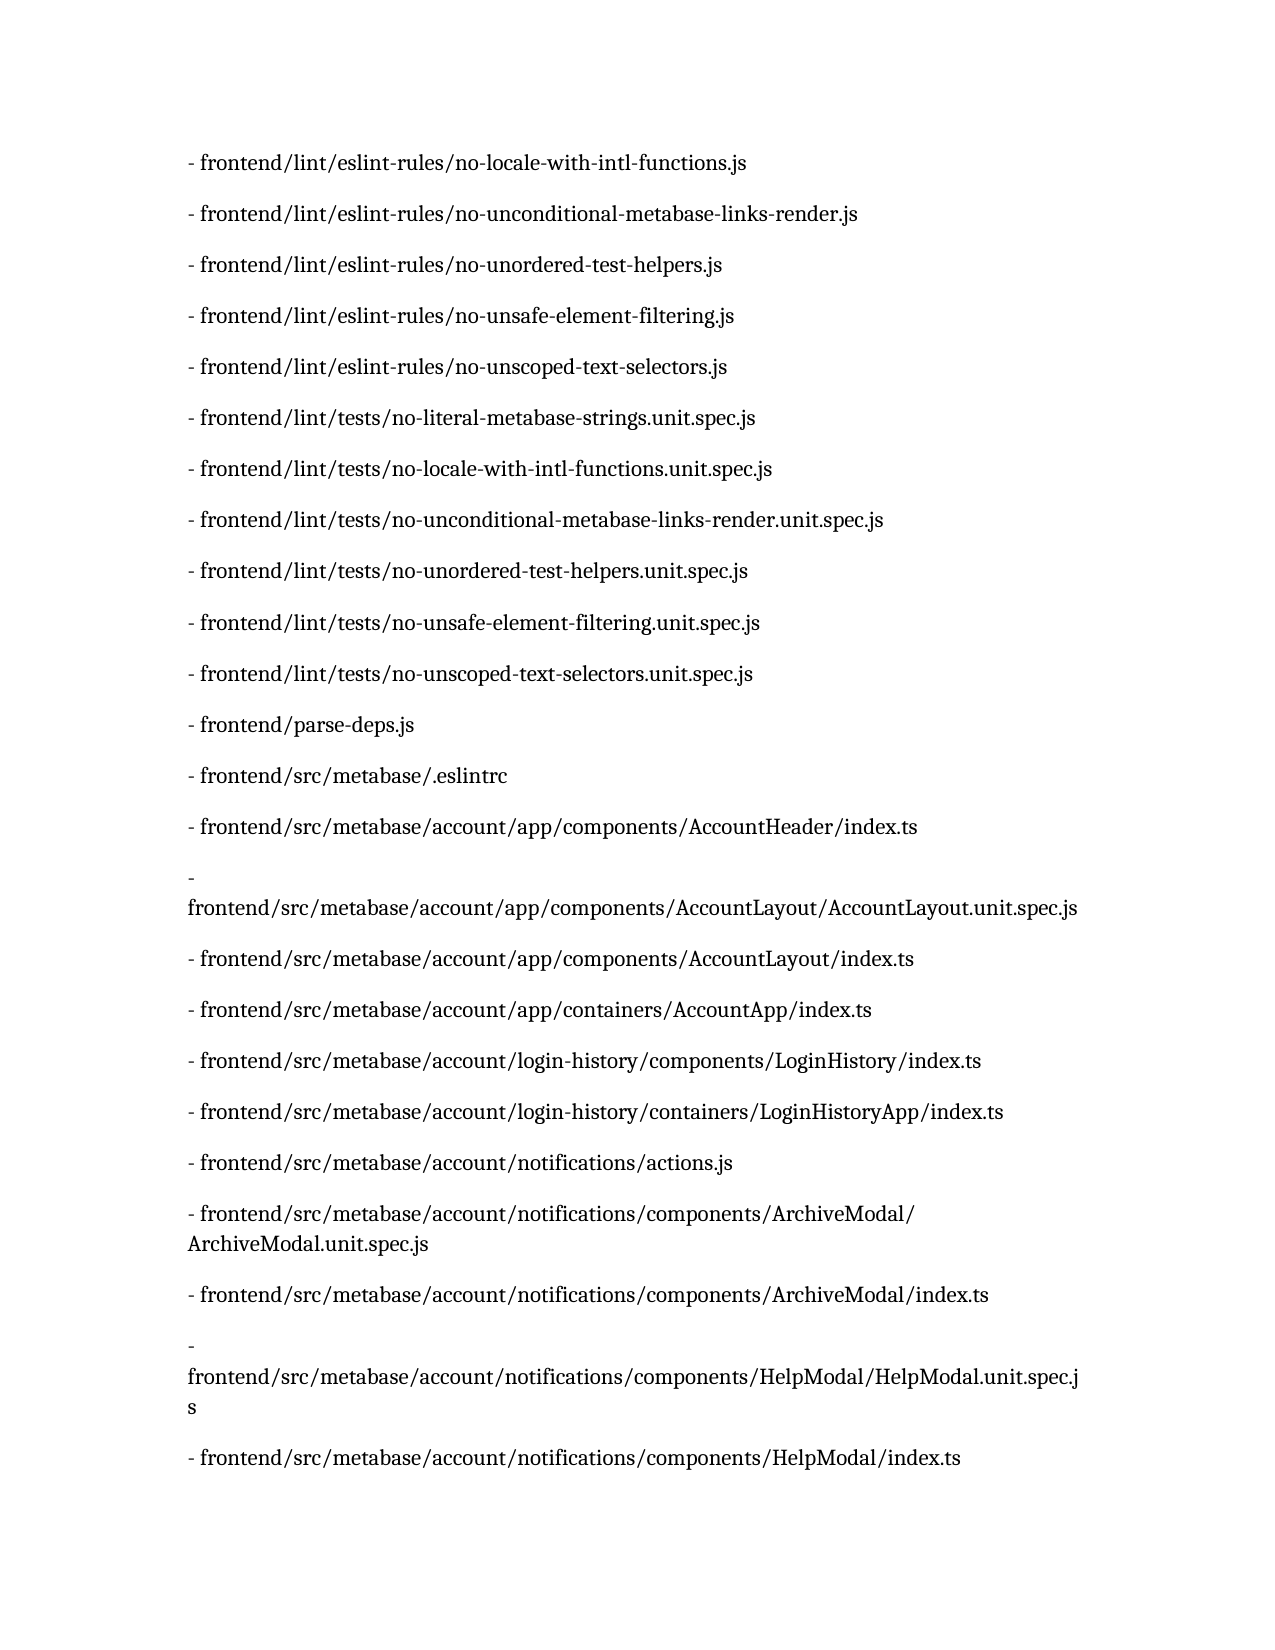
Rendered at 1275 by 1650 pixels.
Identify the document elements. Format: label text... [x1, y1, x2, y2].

text - frontend/lint/eslint-rules/no-unsafe-element-filtering.js [187, 303, 1087, 329]
text - frontend/src/metabase/account/app/components/AccountHeader/index.ts [187, 813, 1087, 840]
text - frontend/src/metabase/account/app/components/AccountLayout/AccountLayout.unit.spec.js [187, 864, 1087, 921]
text - frontend/src/metabase/account/notifications/components/HelpModal/index.ts [187, 1445, 1087, 1471]
text - frontend/lint/tests/no-locale-with-intl-functions.unit.spec.js [187, 456, 1087, 483]
text - frontend/lint/eslint-rules/no-unconditional-metabase-links-render.js [187, 201, 1087, 227]
text - frontend/src/metabase/account/notifications/actions.js [187, 1150, 1087, 1176]
text - frontend/parse-deps.js [187, 711, 1087, 738]
text - frontend/lint/tests/no-unordered-test-helpers.unit.spec.js [187, 558, 1087, 585]
text - frontend/lint/eslint-rules/no-unscoped-text-selectors.js [187, 354, 1087, 381]
text - frontend/src/metabase/account/notifications/components/ArchiveModal/index.ts [187, 1282, 1087, 1309]
text - frontend/src/metabase/account/login-history/components/LoginHistory/index.ts [187, 1048, 1087, 1074]
text - frontend/lint/tests/no-unsafe-element-filtering.unit.spec.js [187, 609, 1087, 636]
text - frontend/src/metabase/account/login-history/containers/LoginHistoryApp/index.ts [187, 1099, 1087, 1125]
text - frontend/src/metabase/.eslintrc [187, 762, 1087, 789]
text - frontend/src/metabase/account/notifications/components/HelpModal/HelpModal.unit.spec.js [187, 1333, 1087, 1420]
text - frontend/src/metabase/account/app/containers/AccountApp/index.ts [187, 997, 1087, 1023]
text - frontend/lint/tests/no-literal-metabase-strings.unit.spec.js [187, 405, 1087, 432]
text - frontend/lint/tests/no-unscoped-text-selectors.unit.spec.js [187, 660, 1087, 687]
text - frontend/lint/eslint-rules/no-locale-with-intl-functions.js [187, 150, 1087, 176]
text - frontend/src/metabase/account/notifications/components/ArchiveModal/ArchiveModal.unit.spec.js [187, 1201, 1087, 1258]
text - frontend/src/metabase/account/app/components/AccountLayout/index.ts [187, 946, 1087, 972]
text - frontend/lint/tests/no-unconditional-metabase-links-render.unit.spec.js [187, 507, 1087, 534]
text - frontend/lint/eslint-rules/no-unordered-test-helpers.js [187, 252, 1087, 278]
